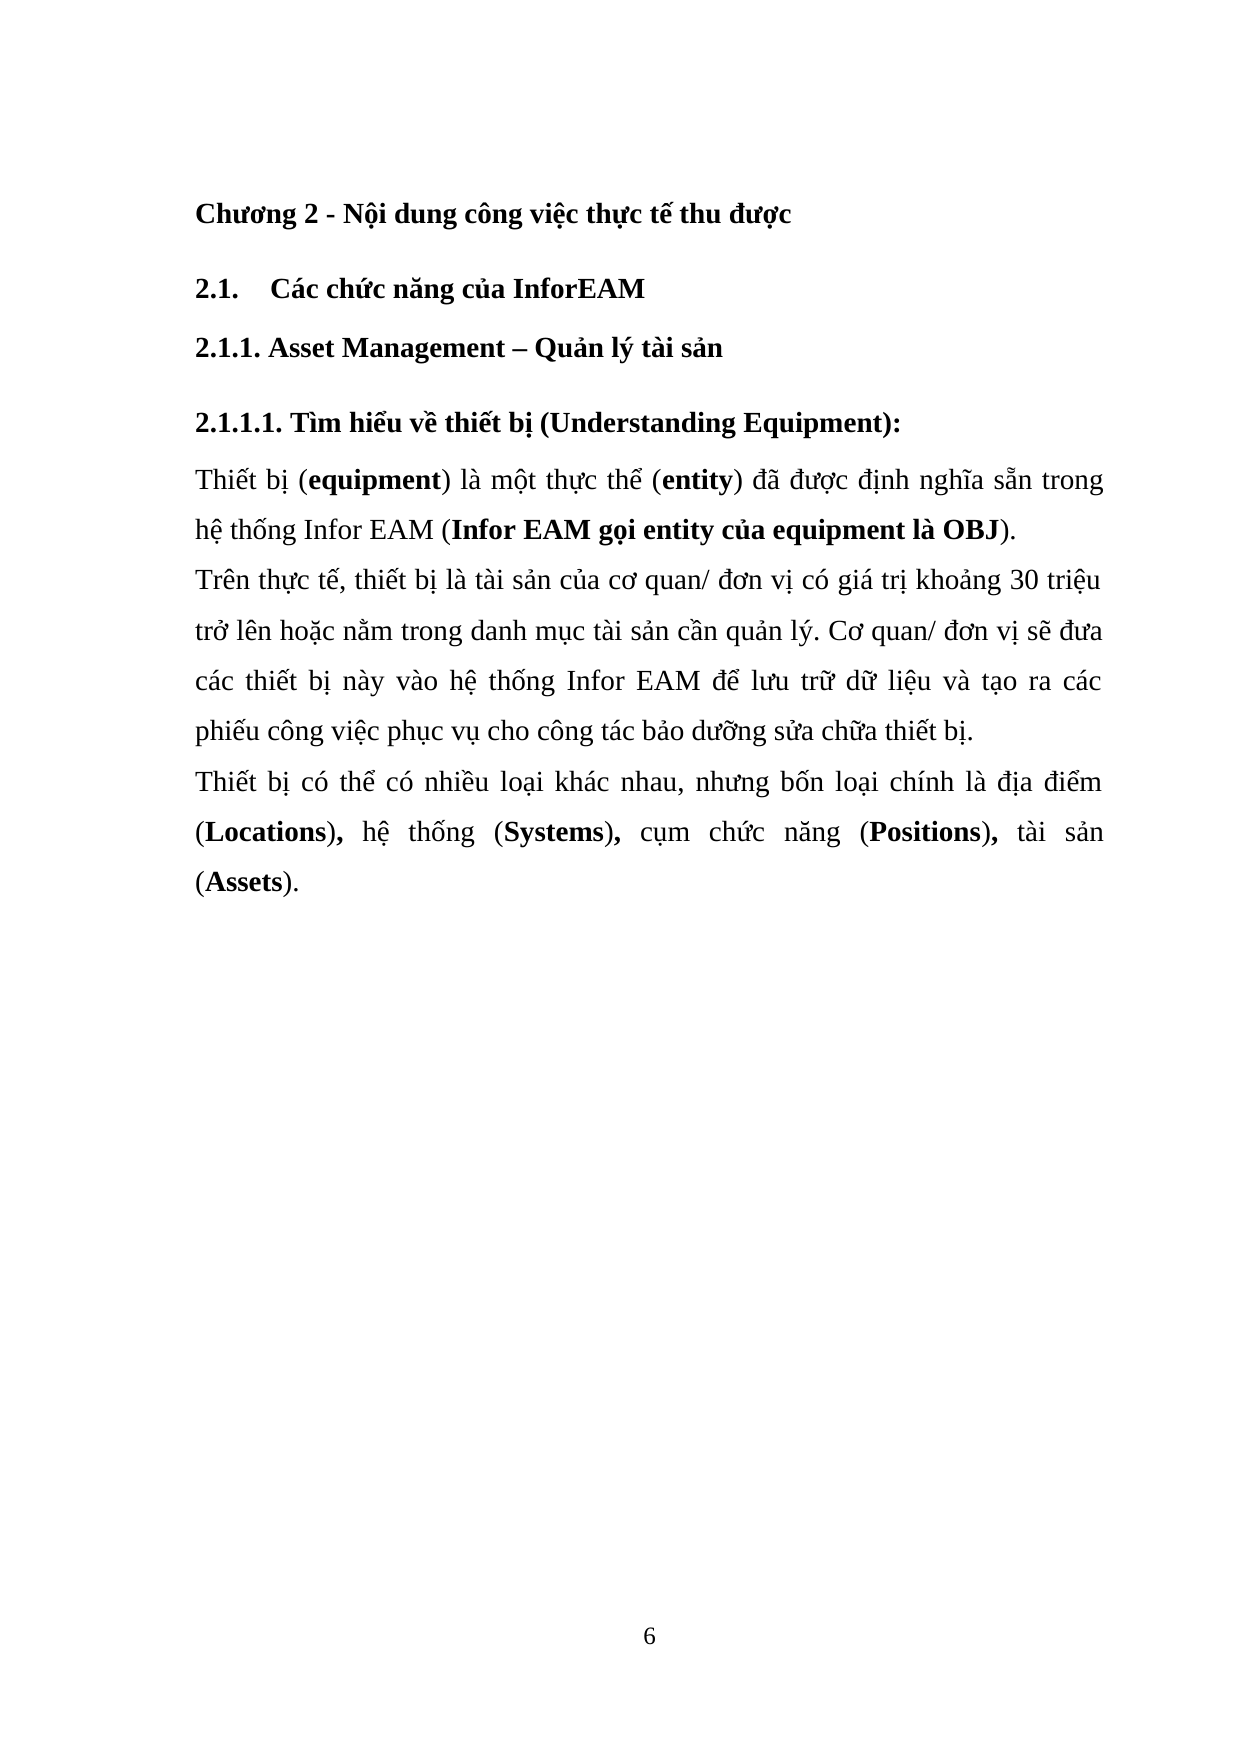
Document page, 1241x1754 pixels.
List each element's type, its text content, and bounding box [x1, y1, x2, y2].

text Trên thực tế, thiết bị là tài sản của cơ quan/ đơn vị có giá trị khoảng 30 triệu trở lên hoặc nằm trong danh mục tài sản cần quản lý. Cơ quan/ đơn vị sẽ đưa các thiết bị này vào hệ thống Infor EAM để lưu trữ dữ liệu và tạo ra các phiếu công việc phục vụ cho công tác bảo dưỡng sửa chữa thiết bị. [195, 562, 1104, 747]
subtitle Chương 2 - Nội dung công việc thực tế thu được [195, 196, 1104, 229]
subtitle Các chức năng của InforEAM [195, 271, 1104, 305]
text Thiết bị (equipment) là một thực thể (entity) đã được định nghĩa sẵn trong hệ thống Infor EAM (Infor EAM gọi entity của equipment là OBJ). [195, 462, 1104, 546]
subtitle 2.1.1. Asset Management – Quản lý tài sản [195, 330, 1104, 363]
subtitle 2.1.1.1. Tìm hiểu về thiết bị (Understanding Equipment): [195, 405, 1104, 439]
text Thiết bị có thể có nhiều loại khác nhau, nhưng bốn loại chính là địa điểm (Locations), hệ thống (Systems), cụm chức năng (Positions), tài sản (Assets). [195, 764, 1104, 898]
